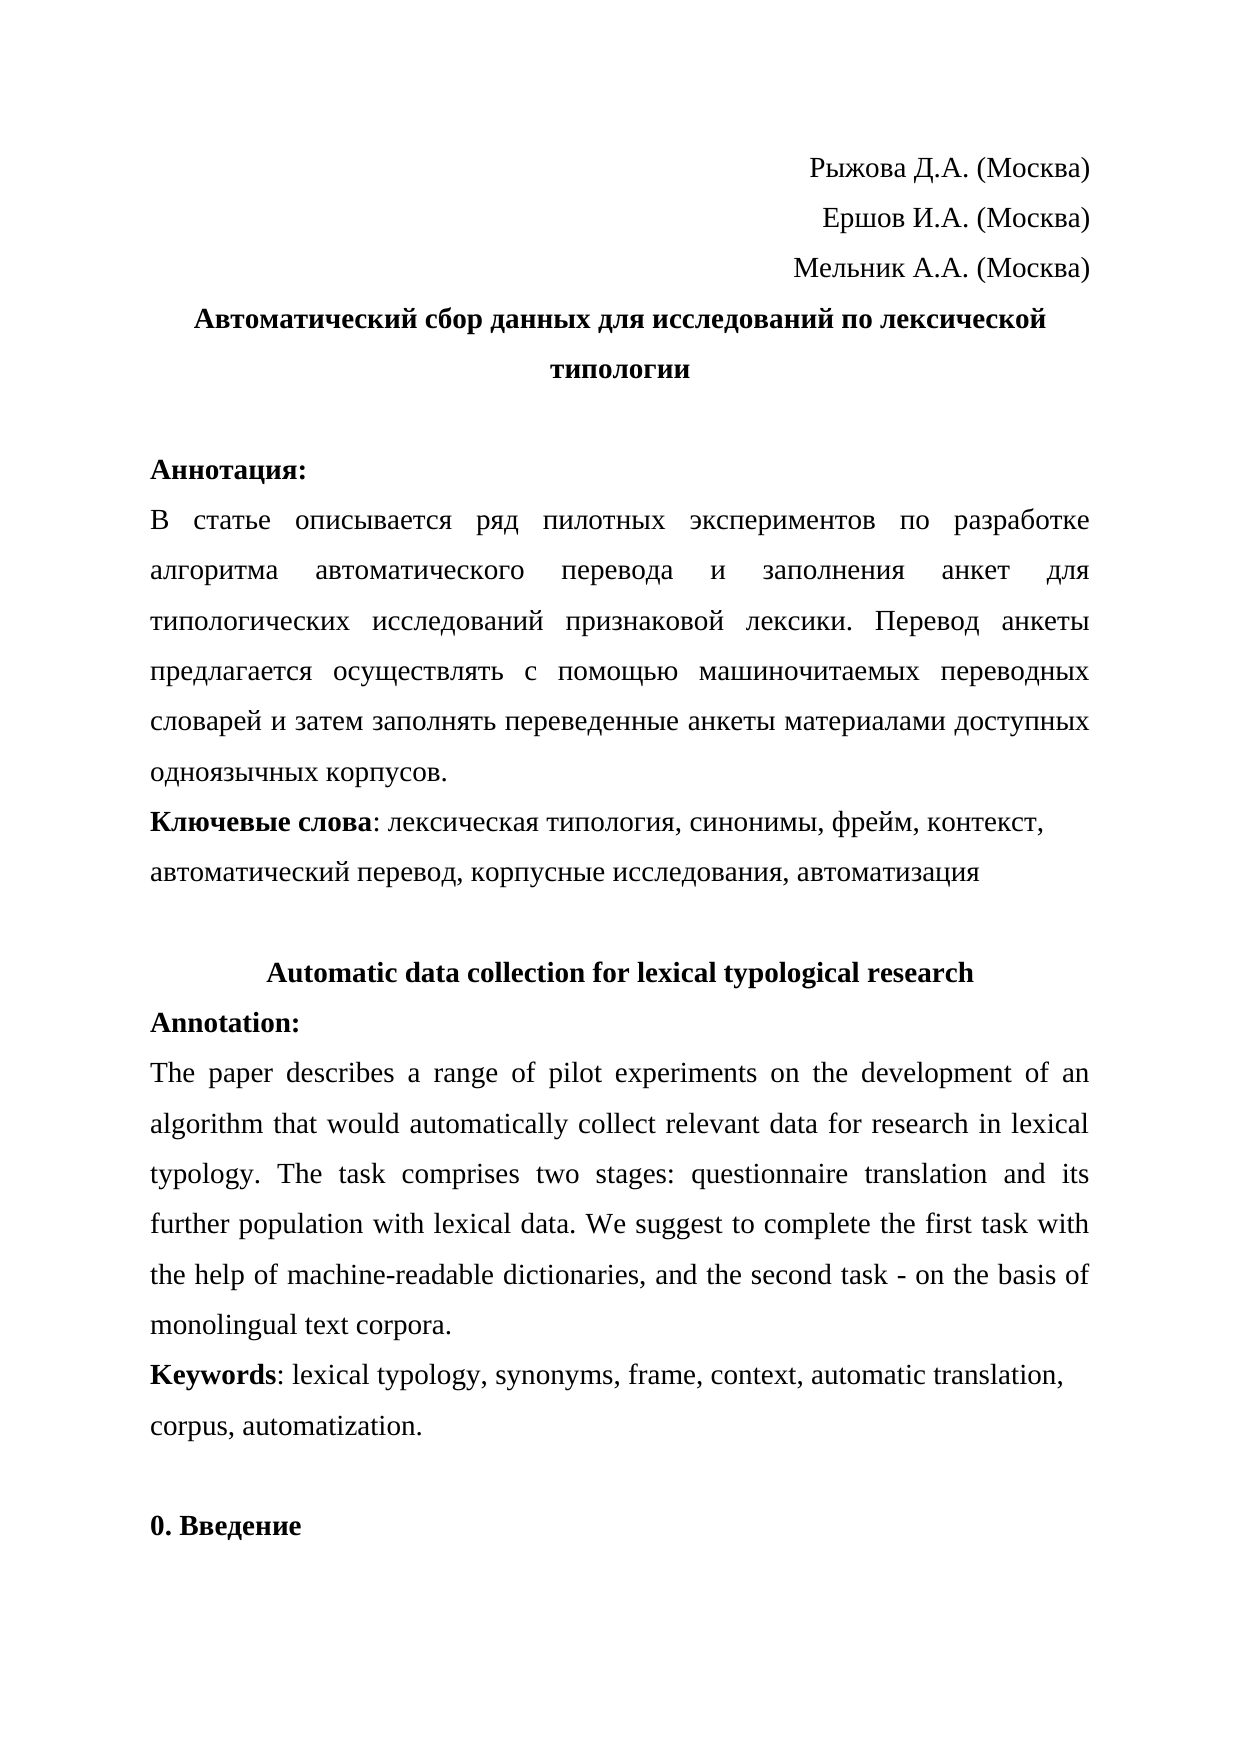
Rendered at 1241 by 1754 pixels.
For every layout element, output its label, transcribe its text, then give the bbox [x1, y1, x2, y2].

text 0. Введение [150, 1508, 1090, 1542]
text Аннотация: [150, 452, 1090, 485]
text Automatic data collection for lexical typological research [150, 955, 1090, 988]
text Рыжова Д.А. (Москва) [150, 150, 1090, 183]
text В статье описывается ряд пилотных экспериментов по разработке алгоритма автоматического перевода и заполнения анкет для типологических исследований признаковой лексики. Перевод анкеты предлагается осуществлять с помощью машиночитаемых переводных словарей и затем заполнять переведенные анкеты материалами доступных одноязычных корпусов. [150, 502, 1090, 787]
text Ершов И.А. (Москва) [150, 200, 1090, 234]
text Мельник А.А. (Москва) [150, 251, 1090, 284]
text Annotation: [150, 1005, 1090, 1039]
text The paper describes a range of pilot experiments on the development of an algorithm that would automatically collect relevant data for research in lexical typology. The task comprises two stages: questionnaire translation and its further population with lexical data. We suggest to complete the first task with the help of machine-readable dictionaries, and the second task - on the basis of monolingual text corpora. [150, 1056, 1090, 1341]
text Автоматический сбор данных для исследований по лексической типологии [150, 301, 1090, 385]
text Ключевые слова: лексическая типология, синонимы, фрейм, контекст, автоматический перевод, корпусные исследования, автоматизация [150, 804, 1090, 888]
text Keywords: lexical typology, synonyms, frame, context, automatic translation, corpus, automatization. [150, 1357, 1090, 1441]
